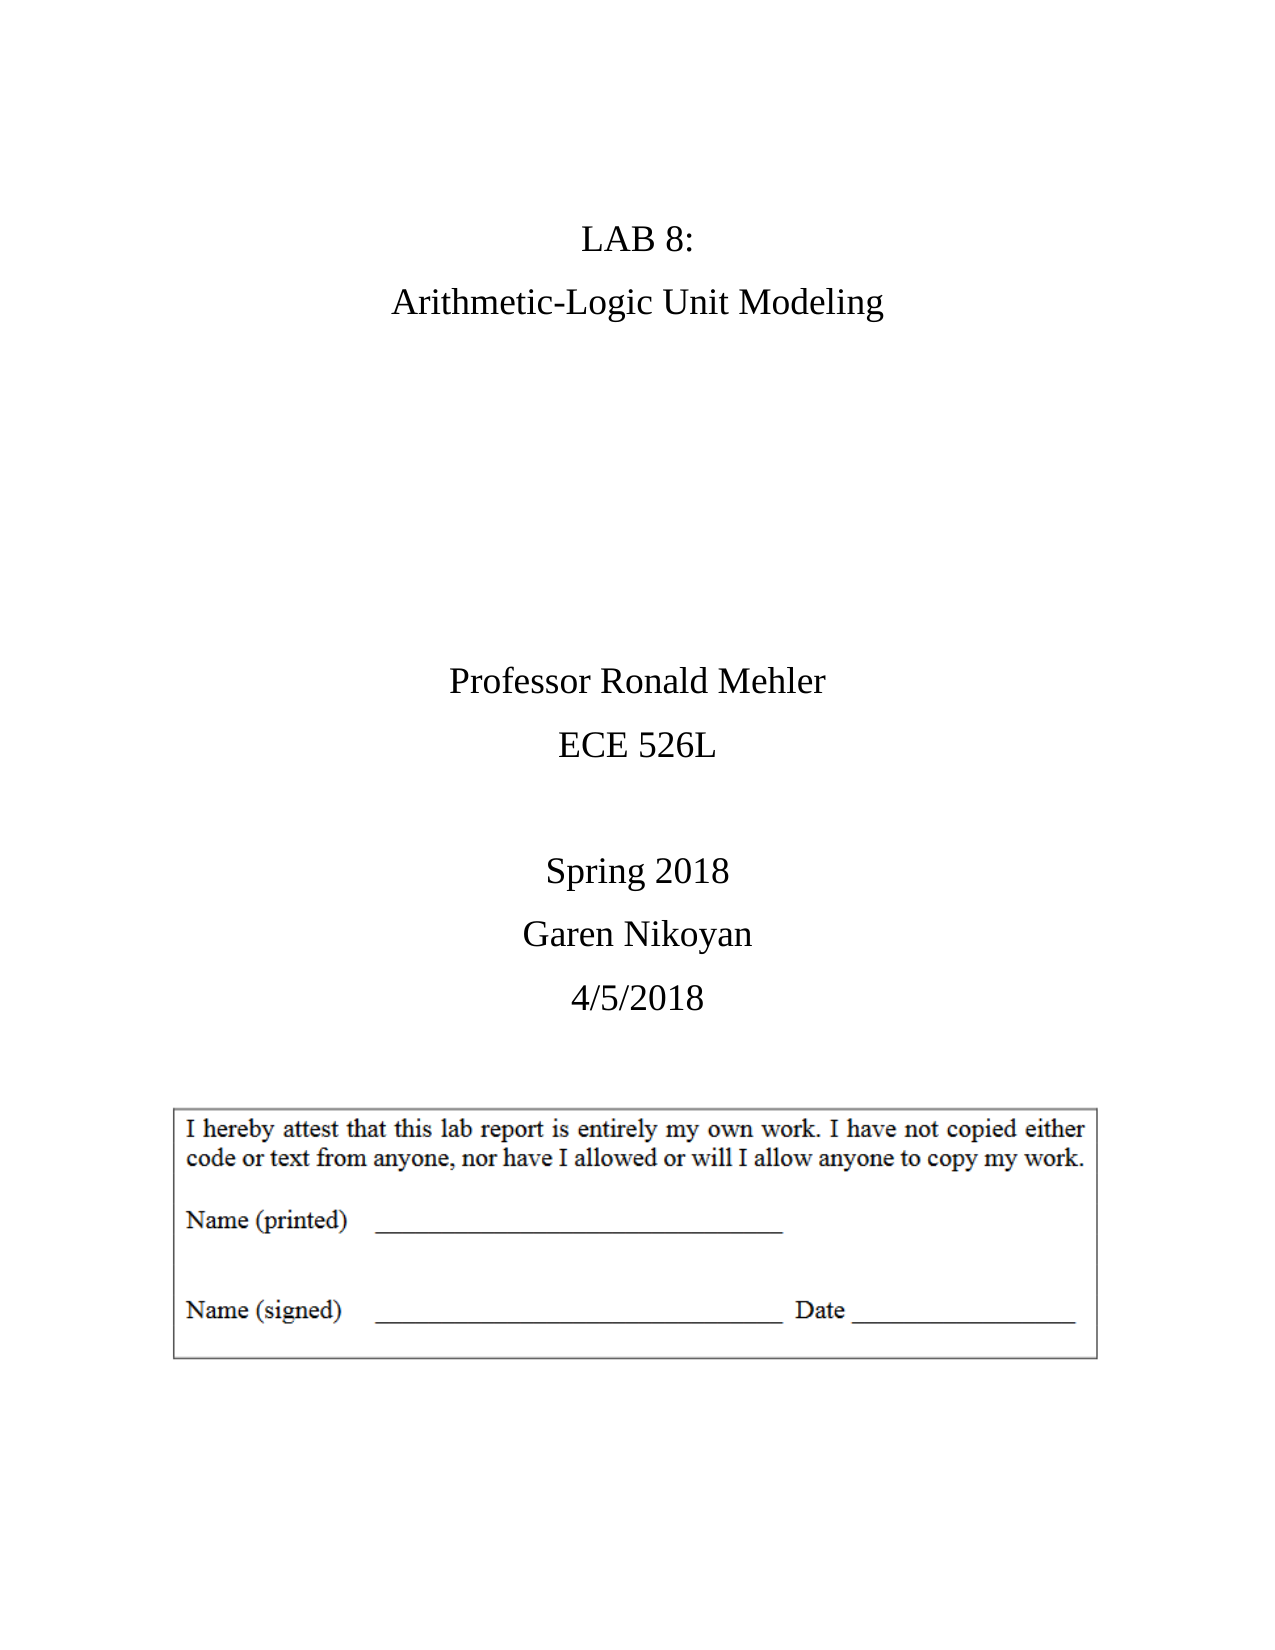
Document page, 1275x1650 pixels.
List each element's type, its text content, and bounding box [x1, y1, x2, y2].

text ECE 526L [150, 722, 1125, 765]
text Arithmetic-Logic Unit Modeling [150, 279, 1125, 322]
text Spring 2018 [150, 848, 1125, 892]
text LAB 8: [150, 216, 1125, 259]
text Garen Nikoyan [150, 912, 1125, 955]
text 4/5/2018 [150, 975, 1125, 1018]
text Professor Ronald Mehler [150, 659, 1125, 702]
picture [168, 1104, 1107, 1366]
